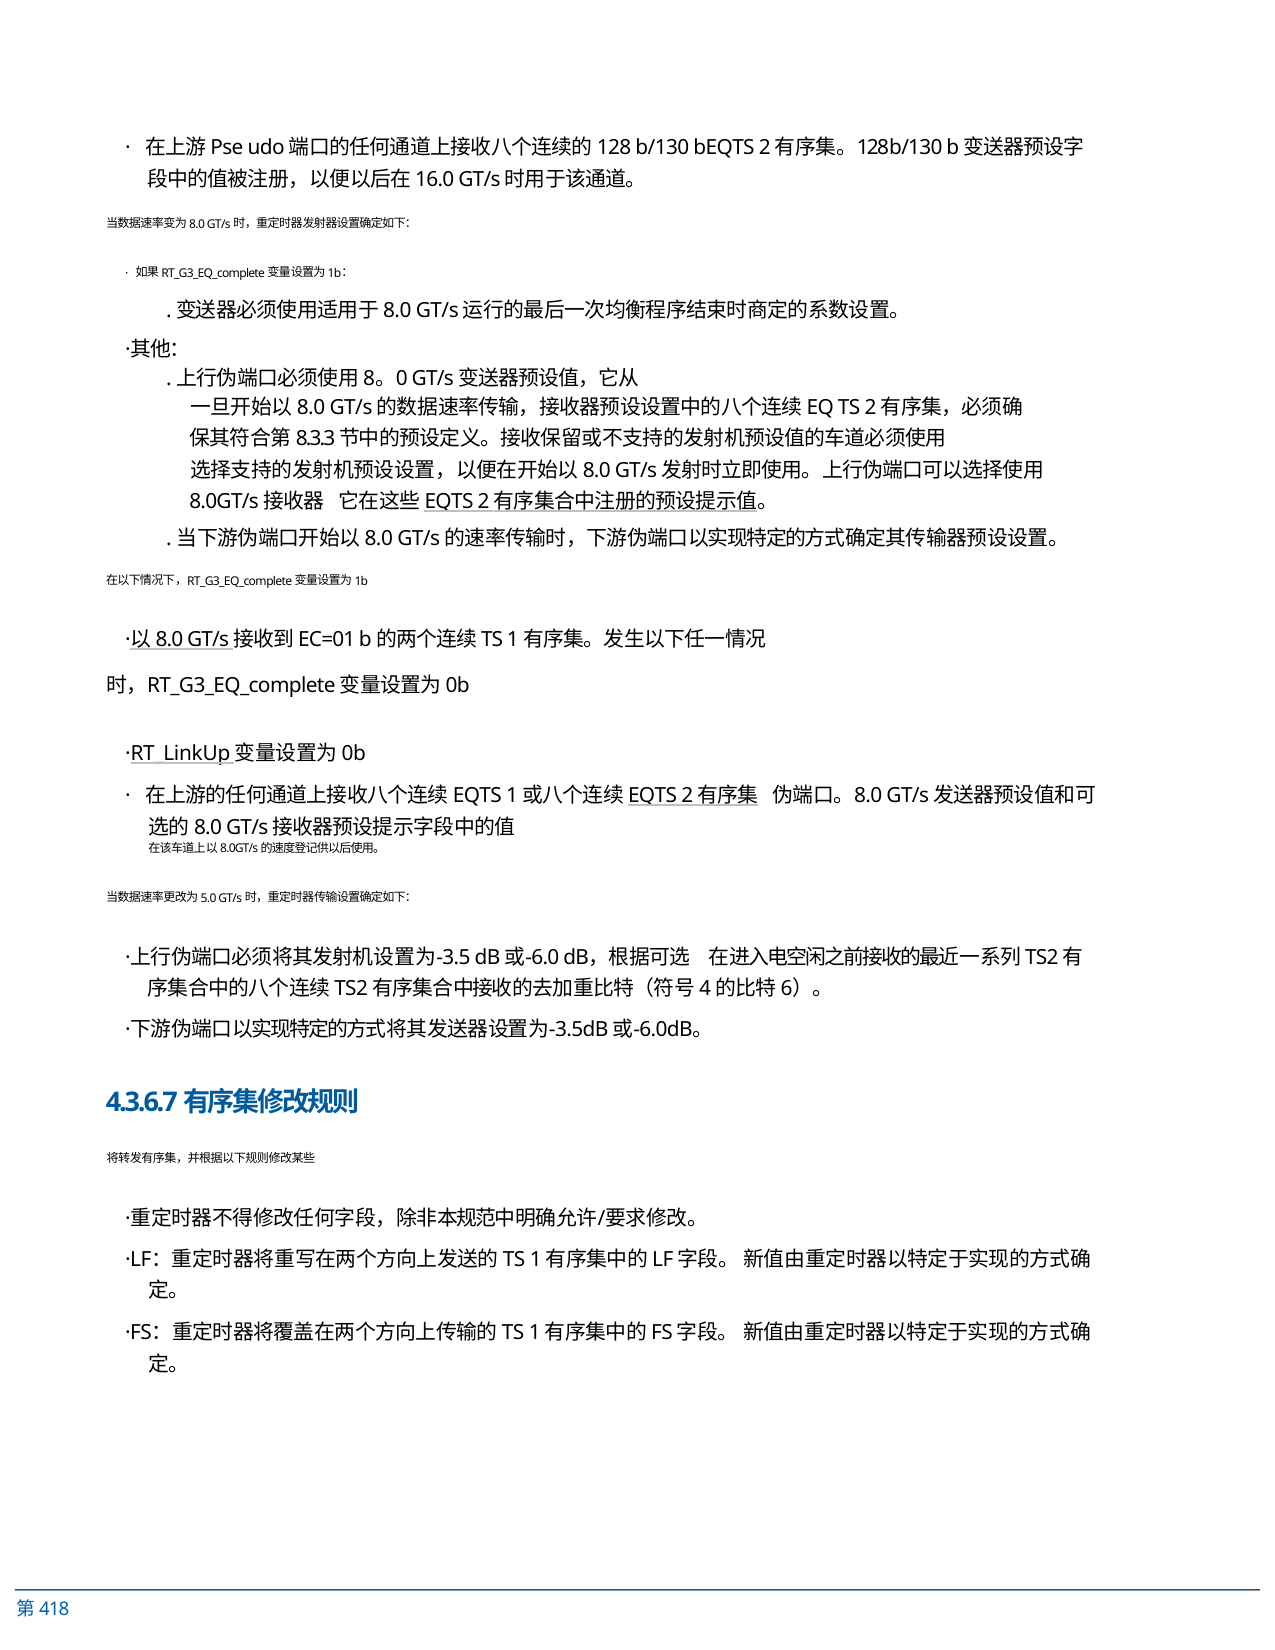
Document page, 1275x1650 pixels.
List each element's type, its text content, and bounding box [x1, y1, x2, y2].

text · 在上游Pse udo端口的任何通道上接收八个连续的128 b/130 bEQTS 2有序集。128b/130 b变送器预设字段中的值被注册，以便以后在16.0 GT/s时用于该通道。 [125, 130, 1093, 192]
text ·上行伪端口必须将其发射机设置为-3.5 dB或-6.0 dB，根据可选 在进入电空闲之前接收的最近一系列TS2有序集合中的八个连续TS2有序集合中接收的去加重比特（符号4的比特6）。 [125, 940, 1100, 1002]
text ·其他： [125, 338, 1273, 361]
text 在以下情况下，RT_G3_EQ_complete变量设置为1b [106, 573, 1273, 599]
text · 如果RT_G3_EQ_complete变量设置为1b： [125, 266, 1273, 292]
text ·以8.0 GT/s接收到EC=01 b的两个连续TS 1有序集。发生以下任一情况时，RT_G3_EQ_complete变量设置为0b [106, 622, 782, 698]
text ·下游伪端口以实现特定的方式将其发送器设置为-3.5dB或-6.0dB。 [125, 1013, 1073, 1043]
text 在该车道上以8.0GT/s的速度登记供以后使用。 [148, 841, 1273, 868]
text 4.3.6.7有序集修改规则 [106, 1083, 1273, 1118]
picture [14, 1589, 1261, 1593]
text ·FS：重定时器将覆盖在两个方向上传输的TS 1有序集中的FS字段。 新值由重定时器以特定于实现的方式确定。 [125, 1315, 1101, 1377]
text . 上行伪端口必须使用8。0 GT/s变送器预设值，它从 [166, 368, 1273, 390]
text . 当下游伪端口开始以8.0 GT/s的速率传输时，下游伪端口以实现特定的方式确定其传输器预设设置。 [166, 524, 1051, 550]
text . 变送器必须使用适用于8.0 GT/s运行的最后一次均衡程序结束时商定的系数设置。 [166, 297, 967, 323]
text 将转发有序集，并根据以下规则修改某些 [106, 1151, 1273, 1178]
text · 在上游的任何通道上接收八个连续EQTS 1或八个连续EQTS 2有序集 伪端口。8.0 GT/s发送器预设值和可选的8.0 GT/s接收器预设提示字段中的值 [125, 778, 1101, 840]
text ·RT_LinkUp变量设置为0b [125, 736, 1273, 767]
text ·LF：重定时器将重写在两个方向上发送的TS 1有序集中的LF字段。 新值由重定时器以特定于实现的方式确定。 [125, 1242, 1100, 1304]
text 当数据速率变为8.0 GT/s时，重定时器发射器设置确定如下： [106, 216, 1273, 243]
text 当数据速率更改为5.0 GT/s时，重定时器传输设置确定如下： [106, 891, 1273, 917]
text ·重定时器不得修改任何字段，除非本规范中明确允许/要求修改。 [125, 1201, 1054, 1231]
text 一旦开始以8.0 GT/s的数据速率传输，接收器预设设置中的八个连续EQ TS 2有序集，必须确保其符合第8.3.3节中的预设定义。接收保留或不支持的发射机预设值的车道必须使用 [189, 390, 1037, 452]
text 选择支持的发射机预设设置，以便在开始以8.0 GT/s发射时立即使用。上行伪端口可以选择使用8.0GT/s接收器 它在这些EQTS 2有序集合中注册的预设提示值。 [189, 453, 1048, 515]
